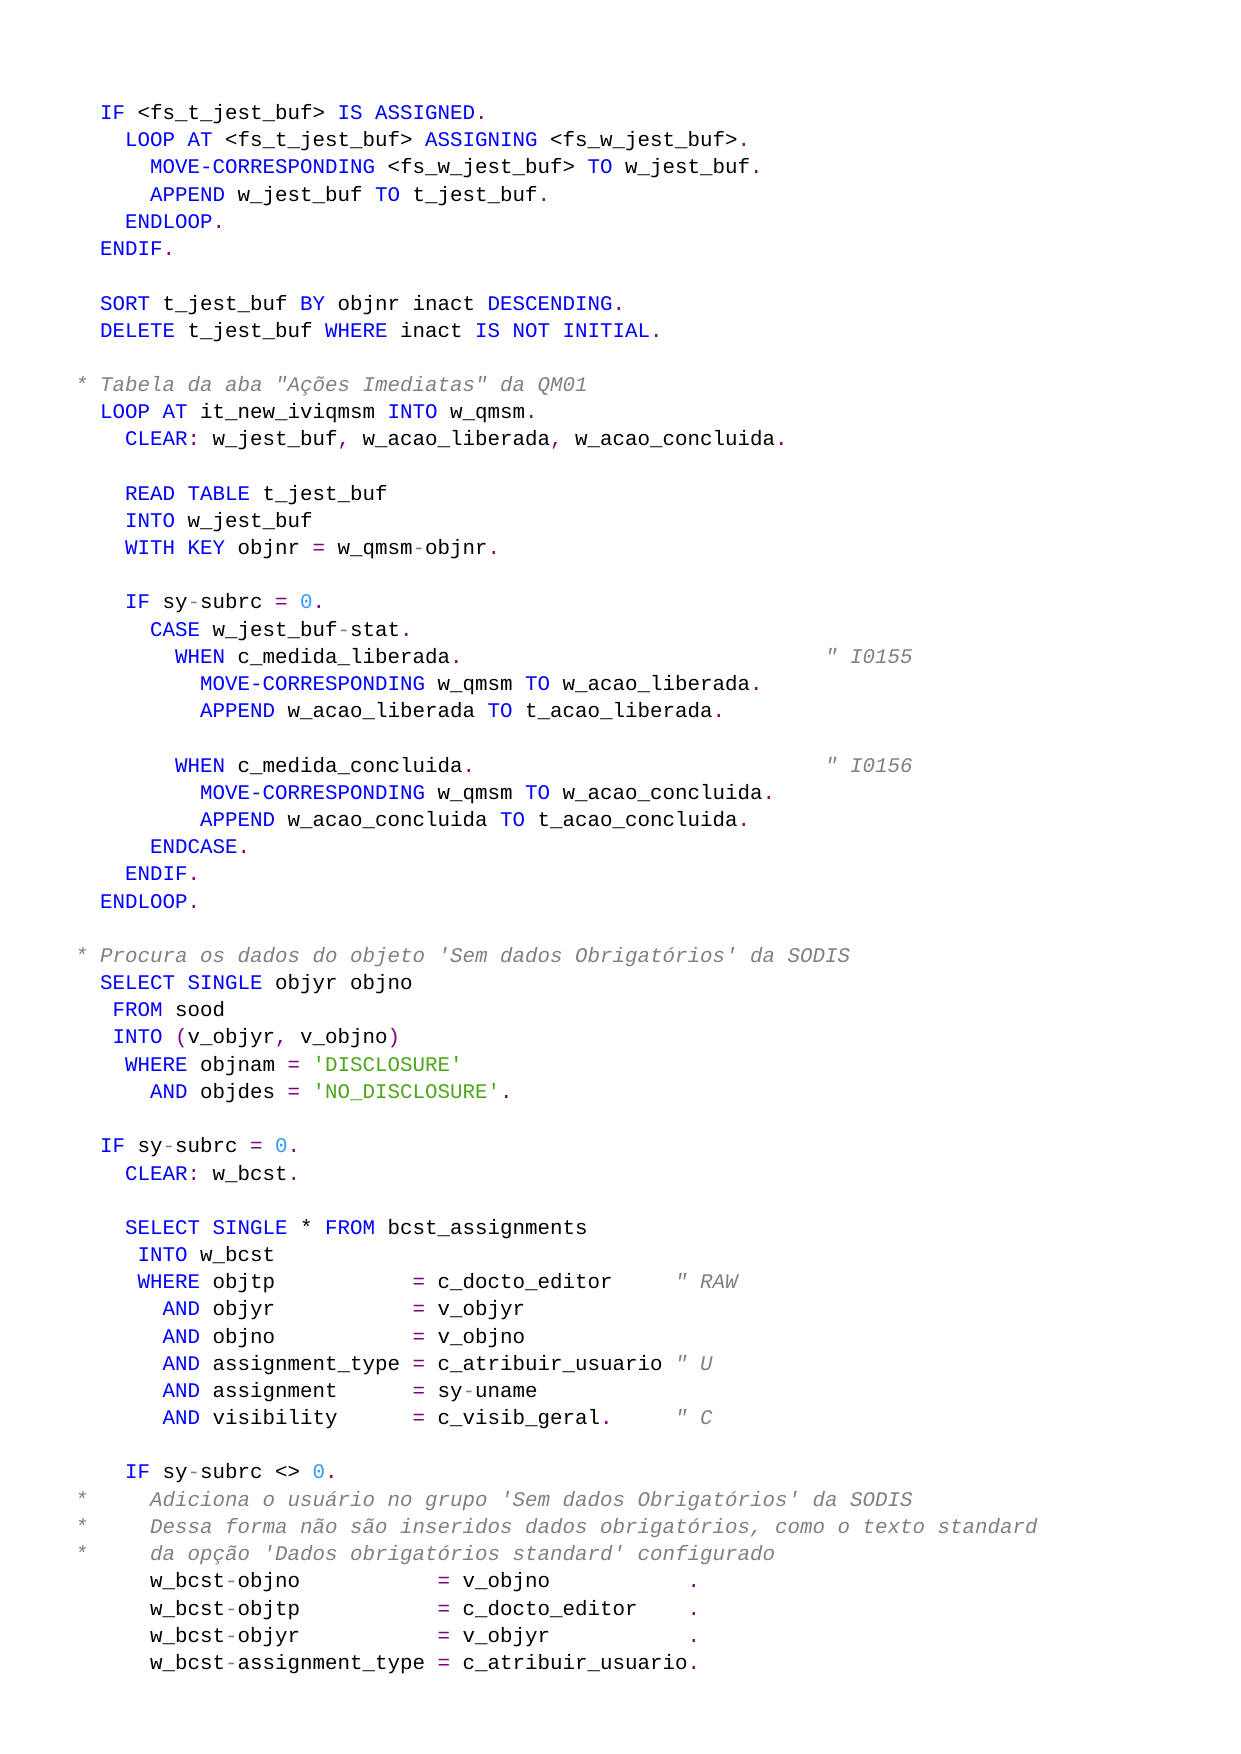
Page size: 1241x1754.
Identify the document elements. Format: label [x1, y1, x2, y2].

text [75, 75, 1165, 1676]
